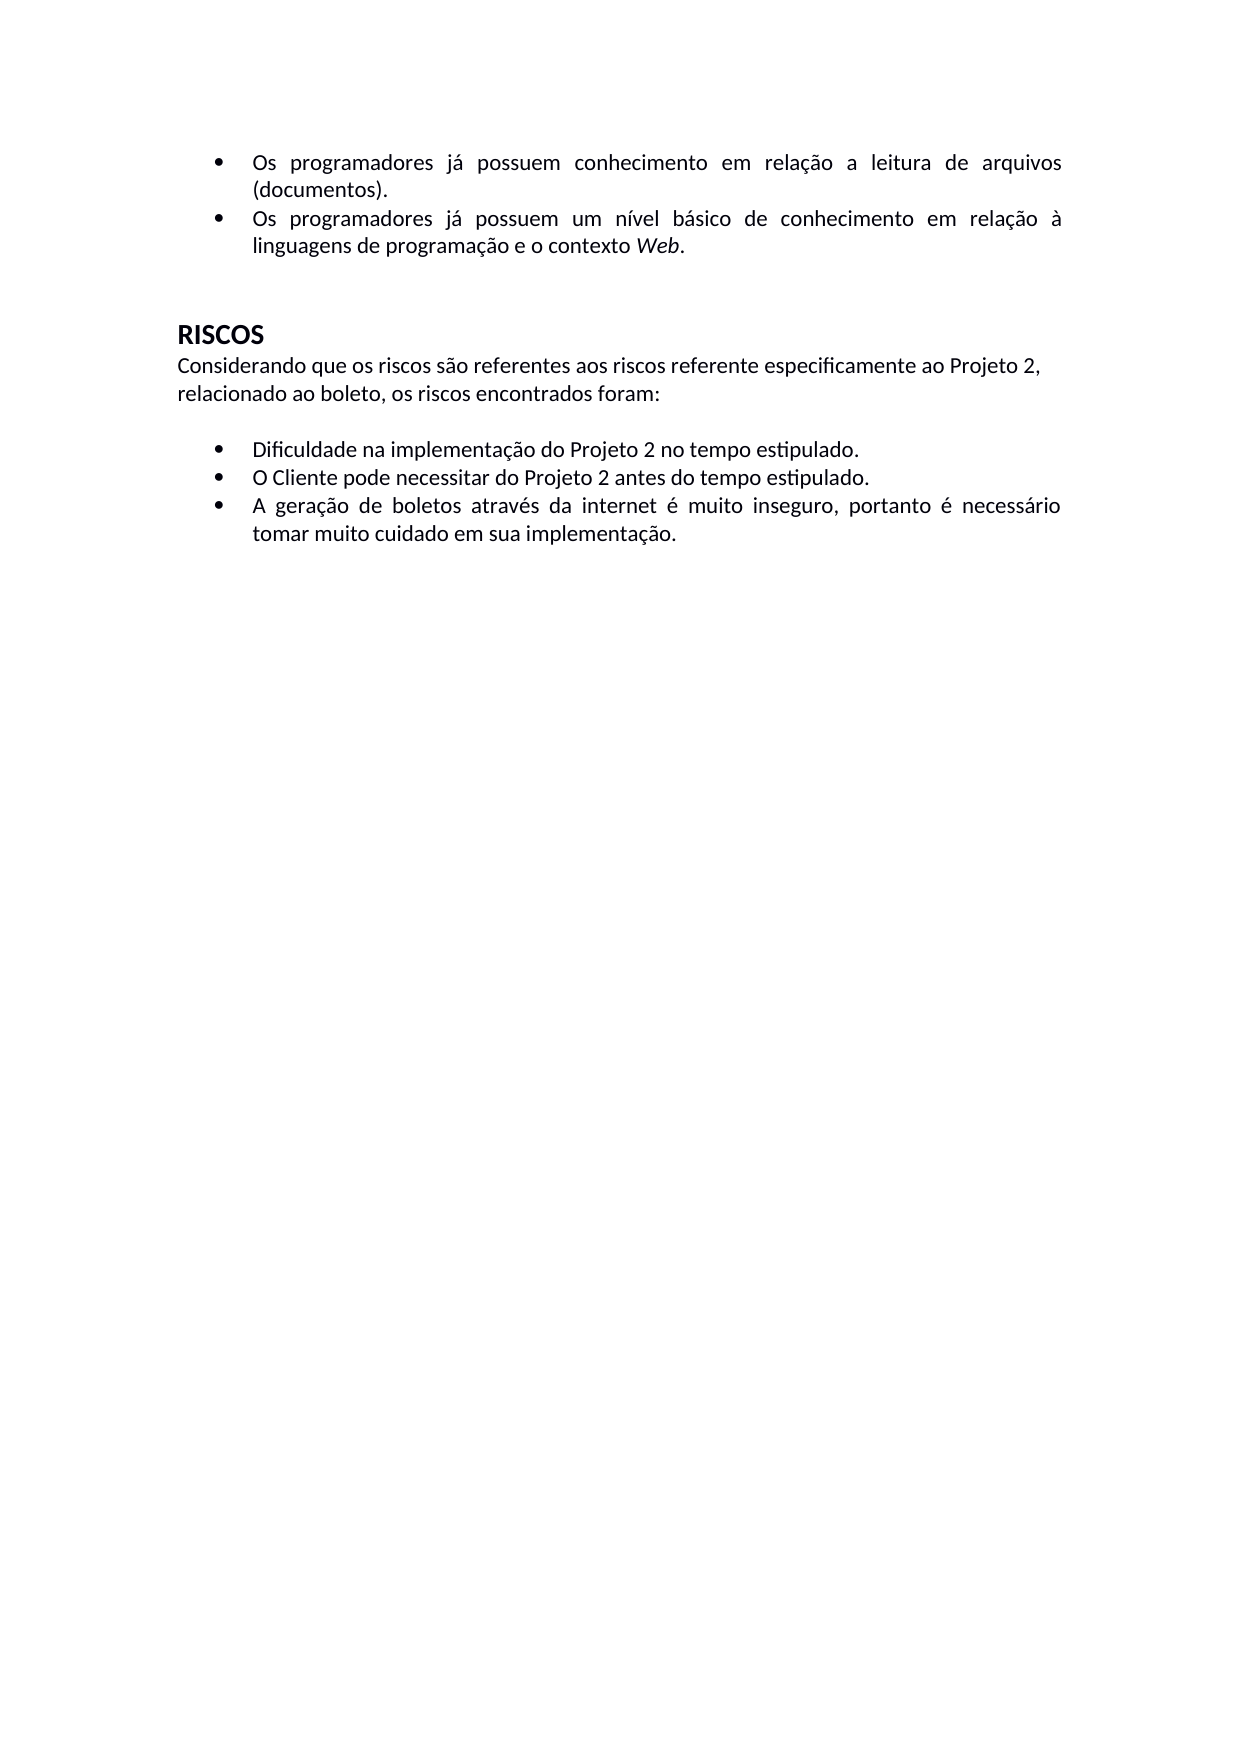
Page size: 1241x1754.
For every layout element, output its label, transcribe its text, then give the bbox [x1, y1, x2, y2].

text RISCOS [177, 316, 1063, 351]
list Os programadores já possuem um nível básico de conhecimento em relação à linguagens de programação e o contexto Web. [215, 204, 1063, 260]
list Os programadores já possuem conhecimento em relação a leitura de arquivos (documentos). [215, 148, 1063, 204]
list Dificuldade na implementação do Projeto 2 no tempo estipulado. [215, 435, 1063, 463]
list O Cliente pode necessitar do Projeto 2 antes do tempo estipulado. [215, 463, 1063, 491]
text Considerando que os riscos são referentes aos riscos referente especificamente ao Projeto 2, relacionado ao boleto, os riscos encontrados foram: [177, 351, 1063, 407]
list A geração de boletos através da internet é muito inseguro, portanto é necessário tomar muito cuidado em sua implementação. [215, 491, 1063, 547]
